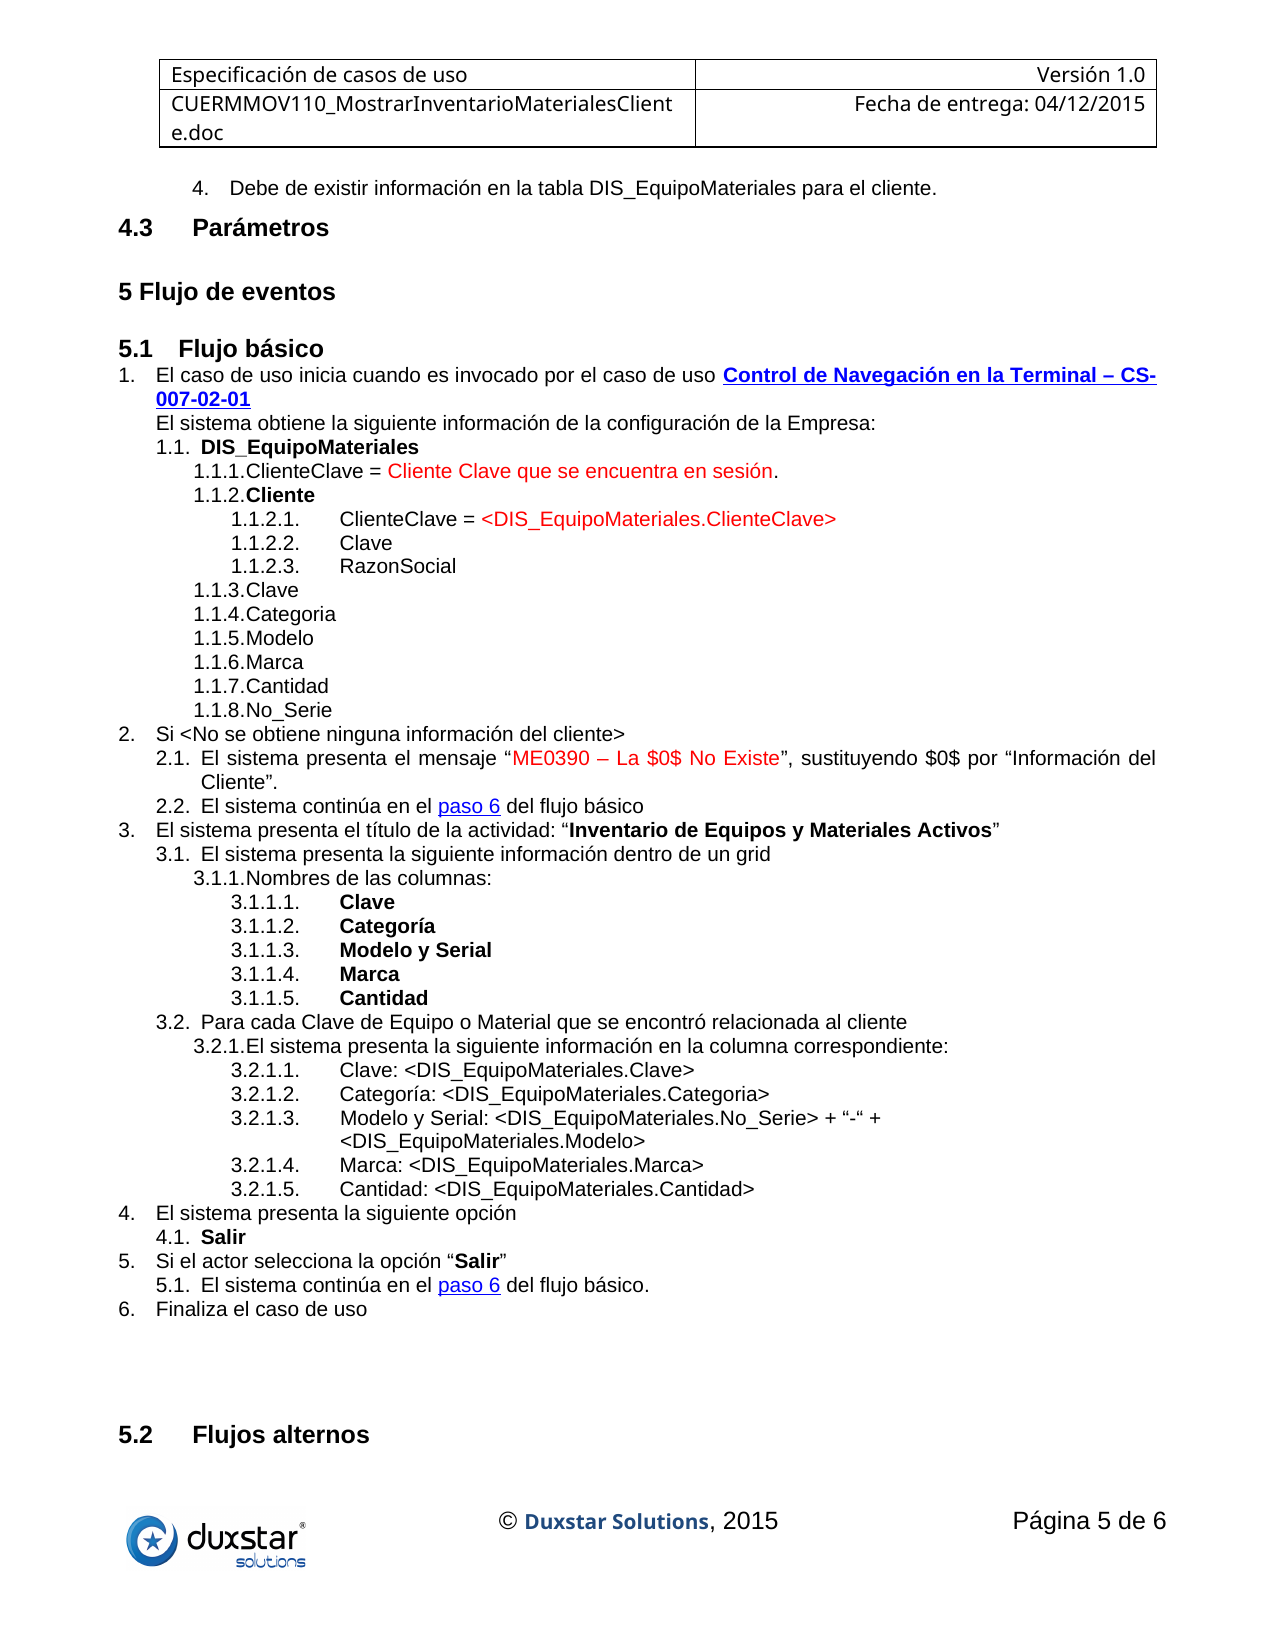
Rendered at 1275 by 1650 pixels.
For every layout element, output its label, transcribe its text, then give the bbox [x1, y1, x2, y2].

list El sistema presenta el título de la actividad: “Inventario de Equipos y Materiales Activos” [118, 818, 1157, 842]
subtitle 5 Flujo de eventos [118, 276, 1157, 305]
list Clave [193, 578, 1157, 602]
list El sistema presenta la siguiente opción [118, 1201, 1157, 1225]
list Nombres de las columnas: [193, 866, 1157, 890]
list Cantidad [231, 986, 1157, 1009]
list Si el actor selecciona la opción “Salir” [118, 1249, 1157, 1273]
list ClienteClave = Cliente Clave que se encuentra en sesión. [193, 458, 1157, 482]
list Finaliza el caso de uso [118, 1297, 1157, 1321]
list RazonSocial [231, 554, 1157, 578]
subtitle Flujo básico [118, 334, 1157, 363]
list Debe de existir información en la tabla DIS_EquipoMateriales para el cliente. [192, 176, 1157, 200]
list El caso de uso inicia cuando es invocado por el caso de uso Control de Navegación en la Terminal – CS-007-02-01 [118, 363, 1157, 411]
list Salir [156, 1225, 1157, 1249]
list Si <No se obtiene ninguna información del cliente> [118, 722, 1157, 746]
list DIS_EquipoMateriales [156, 434, 1157, 458]
list ClienteClave = <DIS_EquipoMateriales.ClienteClave> [231, 506, 1157, 530]
list Para cada Clave de Equipo o Material que se encontró relacionada al cliente [156, 1009, 1157, 1033]
list Modelo y Serial: <DIS_EquipoMateriales.No_Serie> + “-“ + <DIS_EquipoMateriales.Modelo> [231, 1105, 1157, 1153]
list Categoría: <DIS_EquipoMateriales.Categoria> [231, 1081, 1157, 1105]
list Clave [231, 890, 1157, 914]
subtitle Flujos alternos [118, 1420, 1157, 1448]
list Marca [231, 962, 1157, 986]
list El sistema presenta el mensaje “ME0390 – La $0$ No Existe”, sustituyendo $0$ por “Información del Cliente”. [156, 746, 1157, 794]
list Cantidad [193, 674, 1157, 698]
list No_Serie [193, 698, 1157, 722]
list El sistema continúa en el paso 6 del flujo básico. [156, 1273, 1157, 1297]
list Modelo y Serial [231, 938, 1157, 962]
list El sistema presenta la siguiente información dentro de un grid [156, 842, 1157, 866]
list Cantidad: <DIS_EquipoMateriales.Cantidad> [231, 1177, 1157, 1201]
list Modelo [193, 626, 1157, 650]
picture [126, 1506, 306, 1571]
list Marca [193, 650, 1157, 674]
list Clave: <DIS_EquipoMateriales.Clave> [231, 1057, 1157, 1081]
list El sistema presenta la siguiente información en la columna correspondiente: [193, 1033, 1157, 1057]
list El sistema continúa en el paso 6 del flujo básico [156, 794, 1157, 818]
list Marca: <DIS_EquipoMateriales.Marca> [231, 1153, 1157, 1177]
list Clave [231, 530, 1157, 554]
list Categoria [193, 602, 1157, 626]
list Cliente [193, 482, 1157, 506]
subtitle Parámetros [118, 213, 1157, 241]
list El sistema obtiene la siguiente información de la configuración de la Empresa: [156, 411, 1157, 434]
list Categoría [231, 914, 1157, 938]
